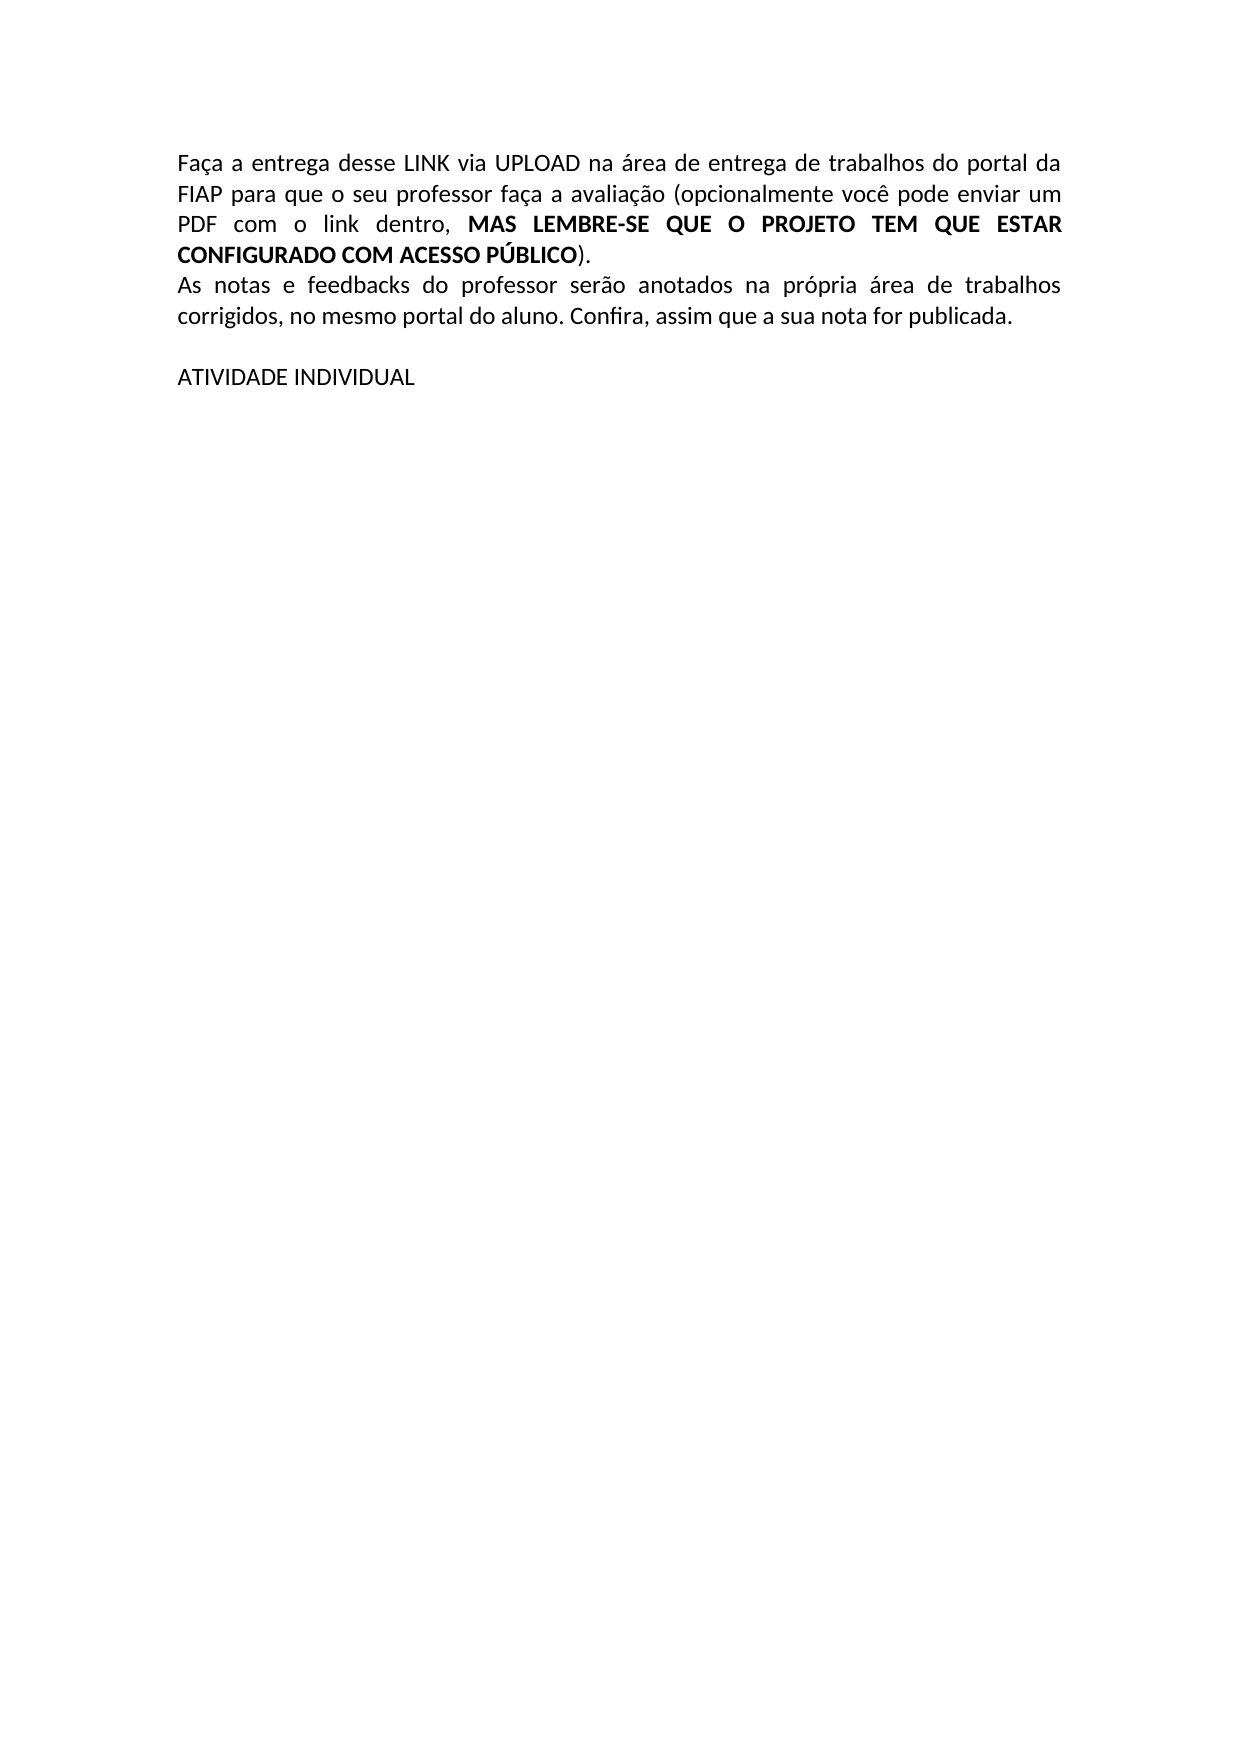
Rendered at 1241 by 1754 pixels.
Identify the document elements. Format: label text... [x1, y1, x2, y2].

text As notas e feedbacks do professor serão anotados na própria área de trabalhos corrigidos, no mesmo portal do aluno. Confira, assim que a sua nota for publicada. [177, 270, 1063, 331]
text ATIVIDADE INDIVIDUAL [177, 361, 1063, 392]
text Faça a entrega desse LINK via UPLOAD na área de entrega de trabalhos do portal da FIAP para que o seu professor faça a avaliação (opcionalmente você pode enviar um PDF com o link dentro, MAS LEMBRE-SE QUE O PROJETO TEM QUE ESTAR CONFIGURADO COM ACESSO PÚBLICO). [177, 148, 1063, 270]
